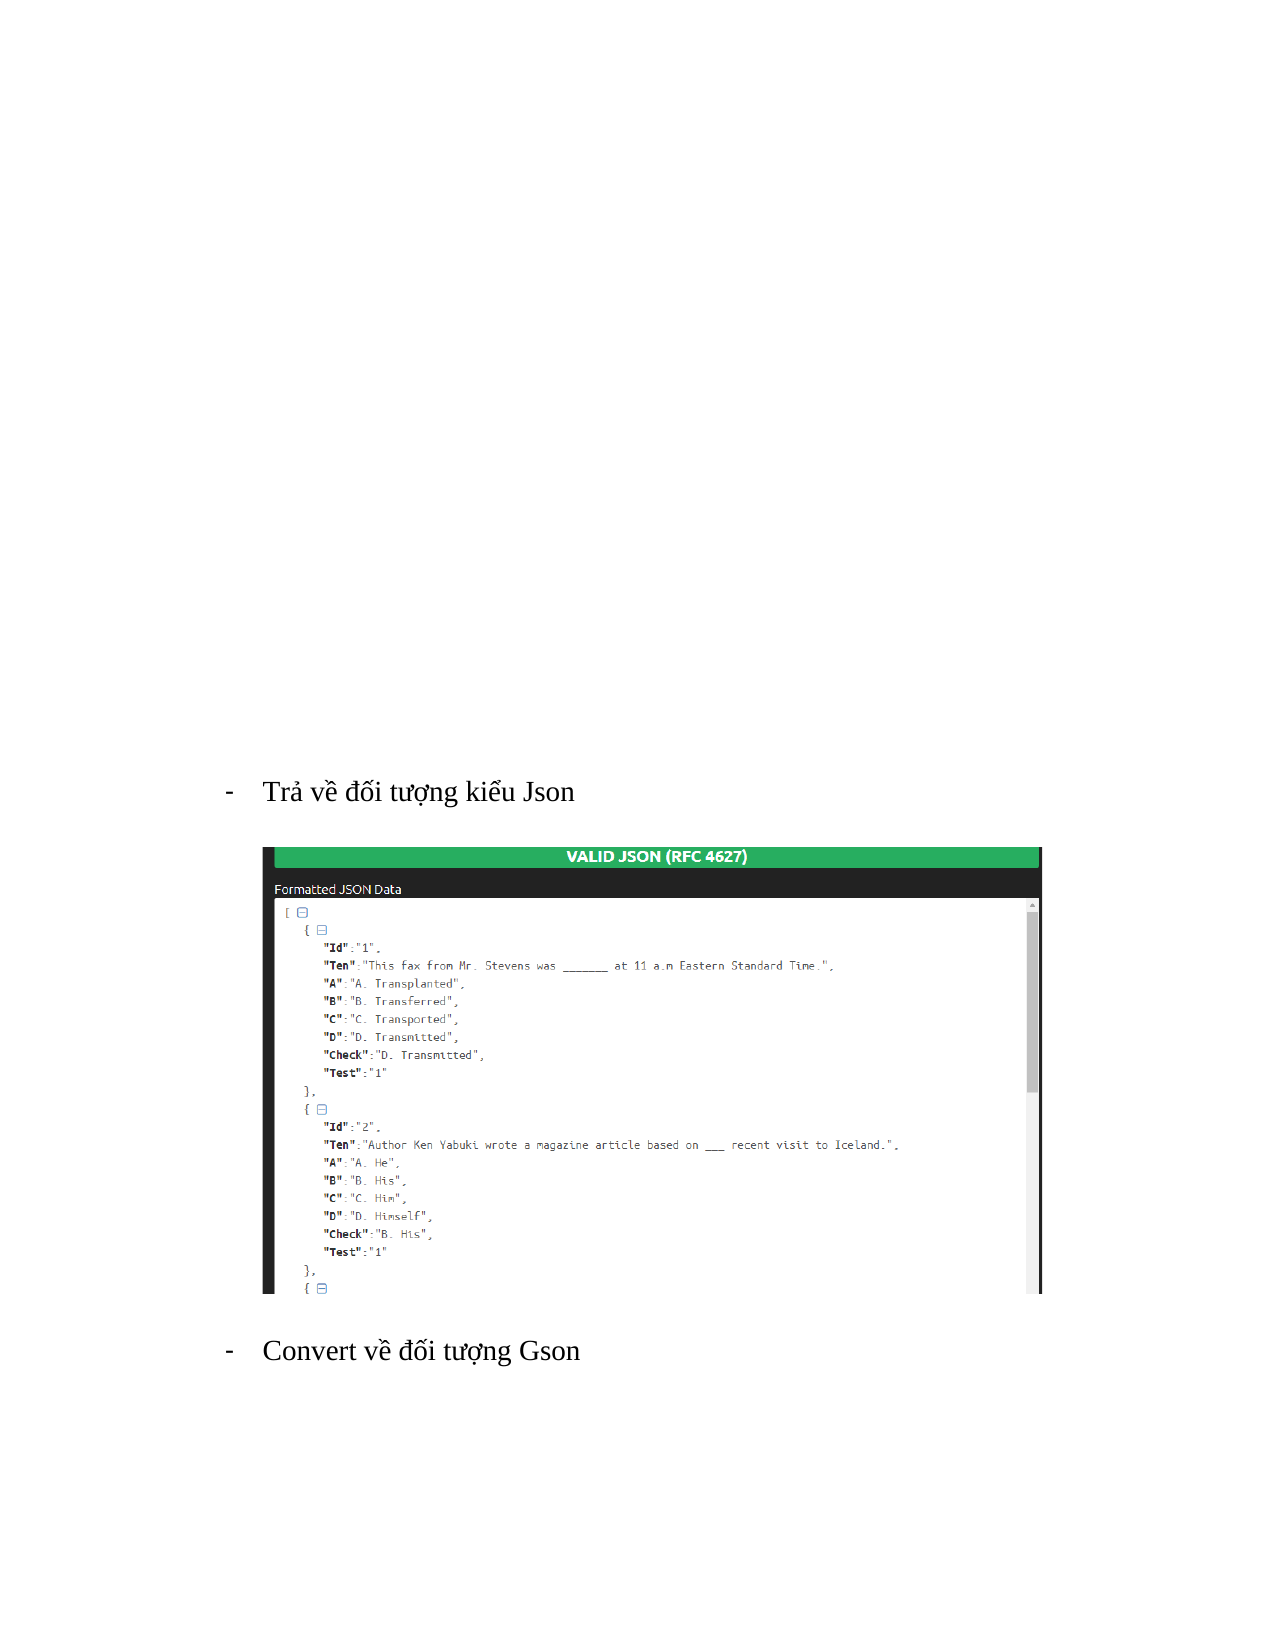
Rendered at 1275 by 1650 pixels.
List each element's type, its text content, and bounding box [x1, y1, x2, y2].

list Trả về đối tượng kiểu Json [225, 773, 1125, 808]
picture [262, 847, 1043, 1294]
list Convert về đối tượng Gson [225, 1332, 1125, 1368]
